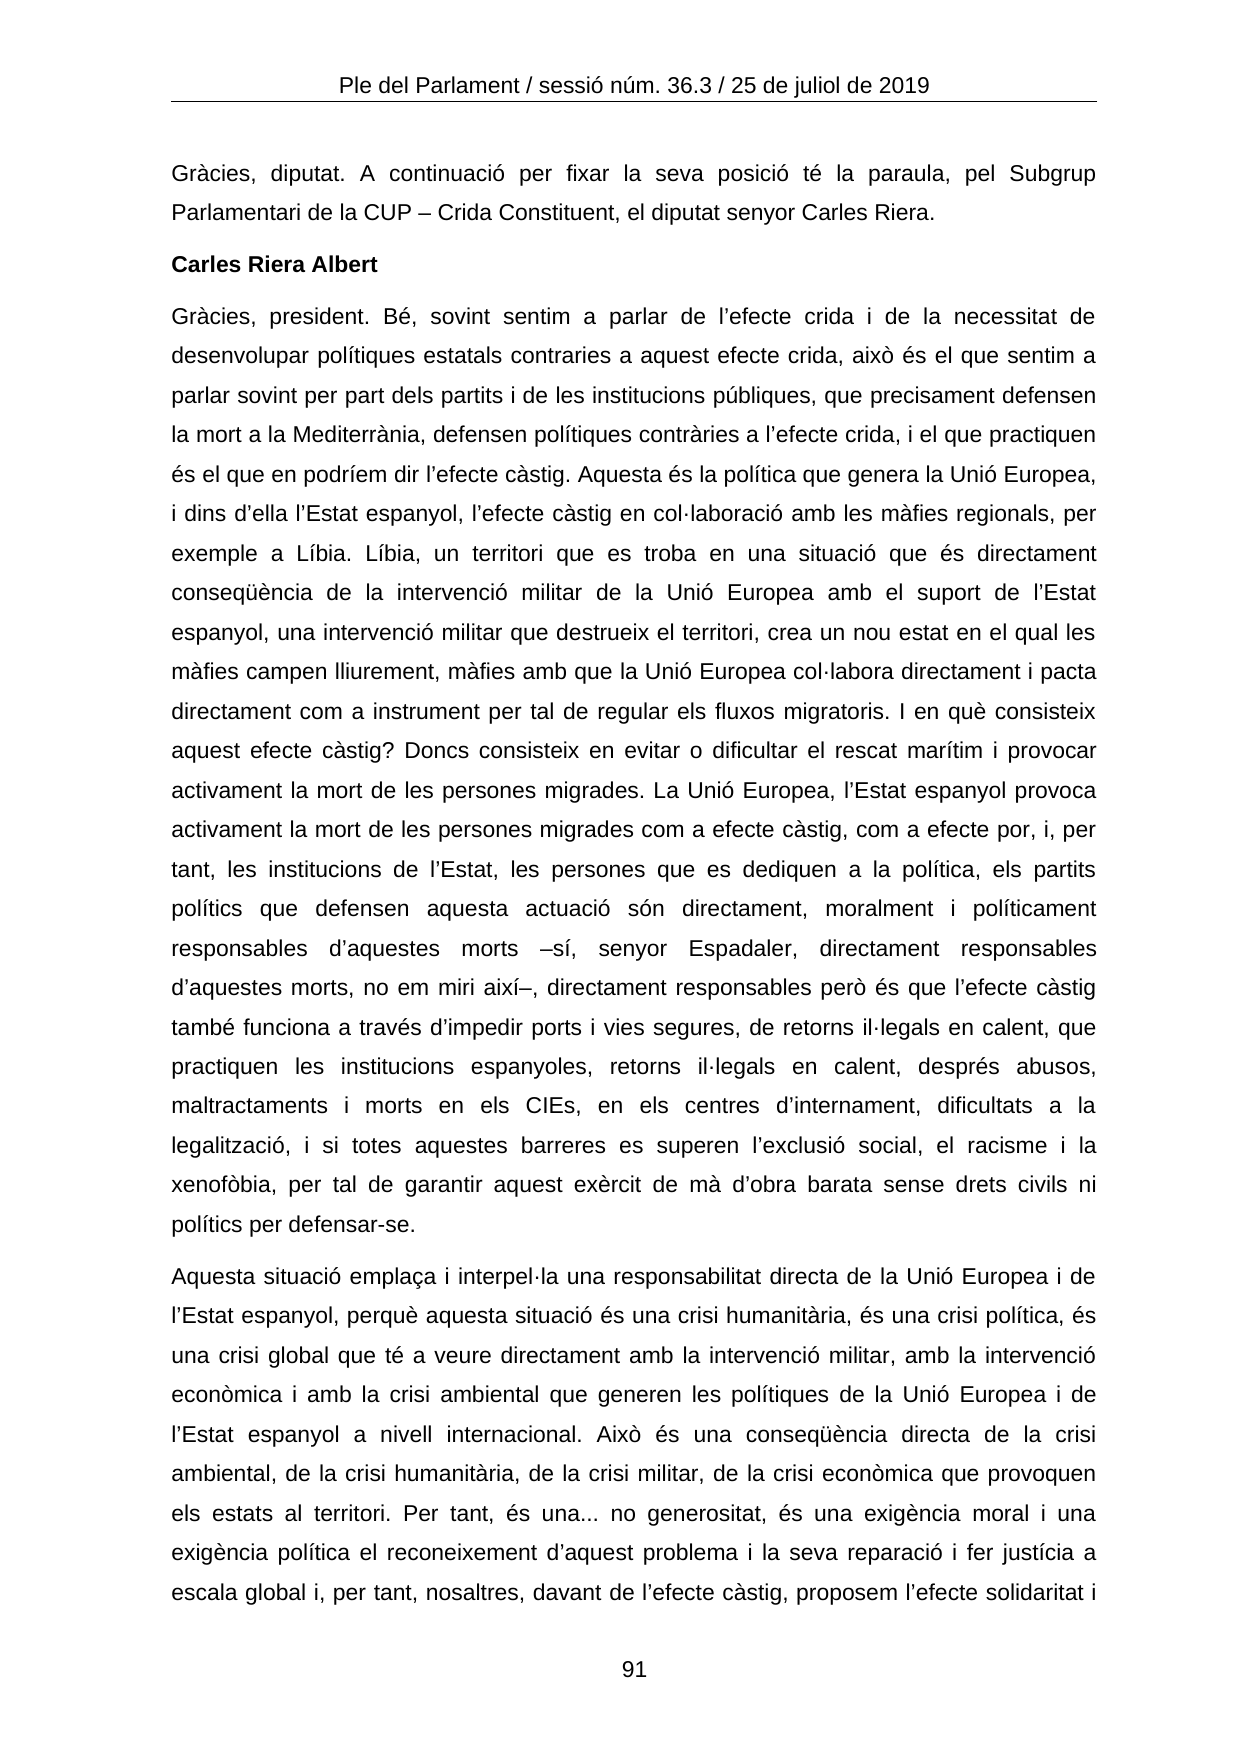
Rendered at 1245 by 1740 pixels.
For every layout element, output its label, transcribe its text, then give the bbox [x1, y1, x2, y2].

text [171, 1263, 1097, 1605]
text Carles Riera Albert [171, 251, 1097, 277]
text Gràcies, diputat. A continuació per fixar la seva posició té la paraula, pel Subgrup Parlamentari de la CUP – Crida Constituent, el diputat senyor Carles Riera. [171, 159, 1097, 225]
text Gràcies, president. Bé, sovint sentim a parlar de l’efecte crida i de la necessitat de desenvolupar polítiques estatals contraries a aquest efecte crida, això és el que sentim a parlar sovint per part dels partits i de les institucions públiques, que precisament defensen la mort a la Mediterrània, defensen polítiques contràries a l’efecte crida, i el que practiquen és el que en podríem dir l’efecte càstig. Aquesta és la política que genera la Unió Europea, i dins d’ella l’Estat espanyol, l’efecte càstig en col·laboració amb les màfies regionals, per exemple a Líbia. Líbia, un territori que es troba en una situació que és directament conseqüència de la intervenció militar de la Unió Europea amb el suport de l’Estat espanyol, una intervenció militar que destrueix el territori, crea un nou estat en el qual les màfies campen lliurement, màfies amb que la Unió Europea col·labora directament i pacta directament com a instrument per tal de regular els fluxos migratoris. I en què consisteix aquest efecte càstig? Doncs consisteix en evitar o dificultar el rescat marítim i provocar activament la mort de les persones migrades. La Unió Europea, l’Estat espanyol provoca activament la mort de les persones migrades com a efecte càstig, com a efecte por, i, per tant, les institucions de l’Estat, les persones que es dediquen a la política, els partits polítics que defensen aquesta actuació són directament, moralment i políticament responsables d’aquestes morts –sí, senyor Espadaler, directament responsables d’aquestes morts, no em miri així–, directament responsables però és que l’efecte càstig també funciona a través d’impedir ports i vies segures, de retorns il·legals en calent, que practiquen les institucions espanyoles, retorns il·legals en calent, després abusos, maltractaments i morts en els CIEs, en els centres d’internament, dificultats a la legalització, i si totes aquestes barreres es superen l’exclusió social, el racisme i la xenofòbia, per tal de garantir aquest exèrcit de mà d’obra barata sense drets civils ni polítics per defensar-se. [171, 303, 1097, 1237]
